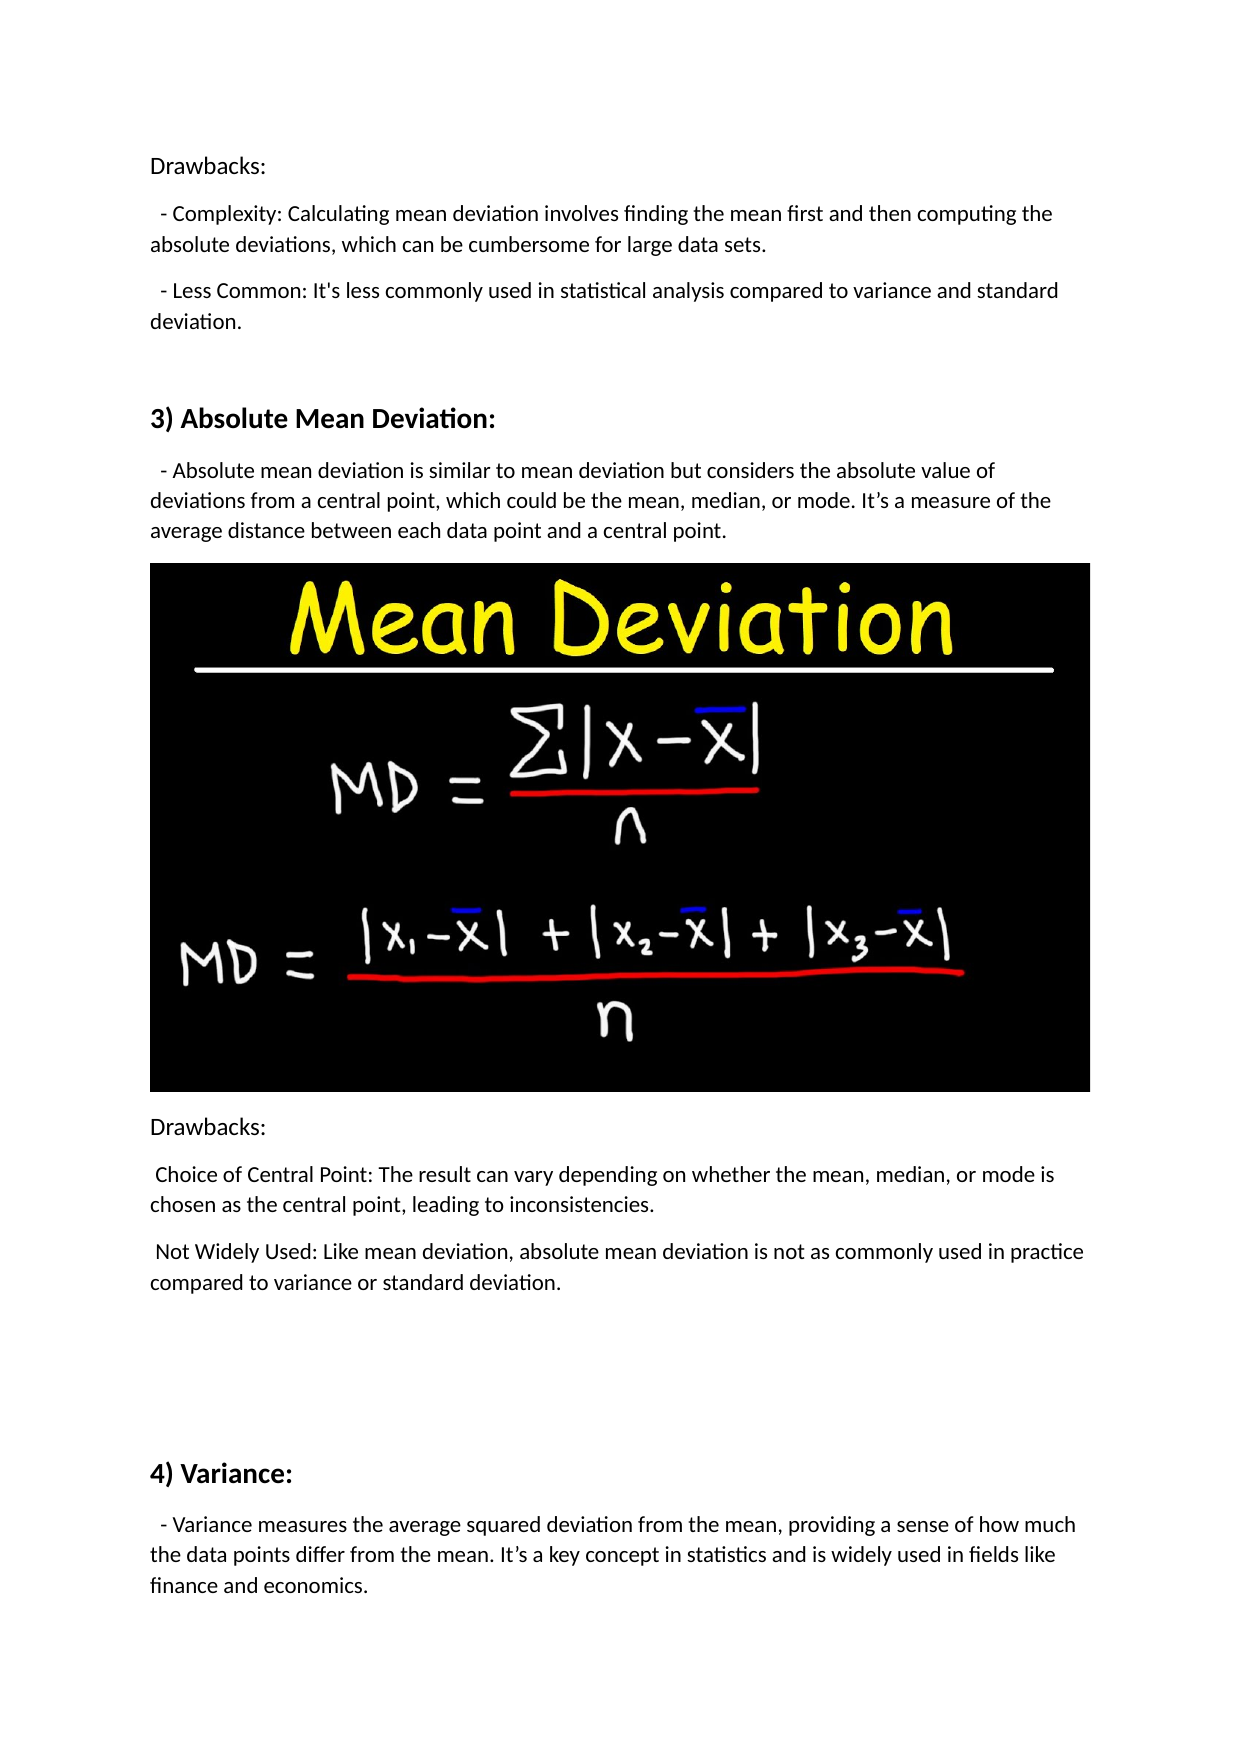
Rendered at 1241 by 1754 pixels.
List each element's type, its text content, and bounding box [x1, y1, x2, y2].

text Choice of Central Point: The result can vary depending on whether the mean, median, or mode is chosen as the central point, leading to inconsistencies. [150, 1160, 1090, 1219]
text Drawbacks: [150, 150, 1090, 181]
text - Variance measures the average squared deviation from the mean, providing a sense of how much the data points differ from the mean. It’s a key concept in statistics and is widely used in fields like finance and economics. [150, 1510, 1090, 1599]
text - Complexity: Calculating mean deviation involves finding the mean first and then computing the absolute deviations, which can be cumbersome for large data sets. [150, 199, 1090, 258]
text 3) Absolute Mean Deviation: [150, 401, 1090, 436]
picture [150, 563, 1091, 1092]
text - Absolute mean deviation is similar to mean deviation but considers the absolute value of deviations from a central point, which could be the mean, median, or mode. It’s a measure of the average distance between each data point and a central point. [150, 456, 1090, 544]
text - Less Common: It's less commonly used in statistical analysis compared to variance and standard deviation. [150, 277, 1090, 335]
text Not Widely Used: Like mean deviation, absolute mean deviation is not as commonly used in practice compared to variance or standard deviation. [150, 1237, 1090, 1296]
text Drawbacks: [150, 1111, 1090, 1141]
text 4) Variance: [150, 1455, 1090, 1491]
